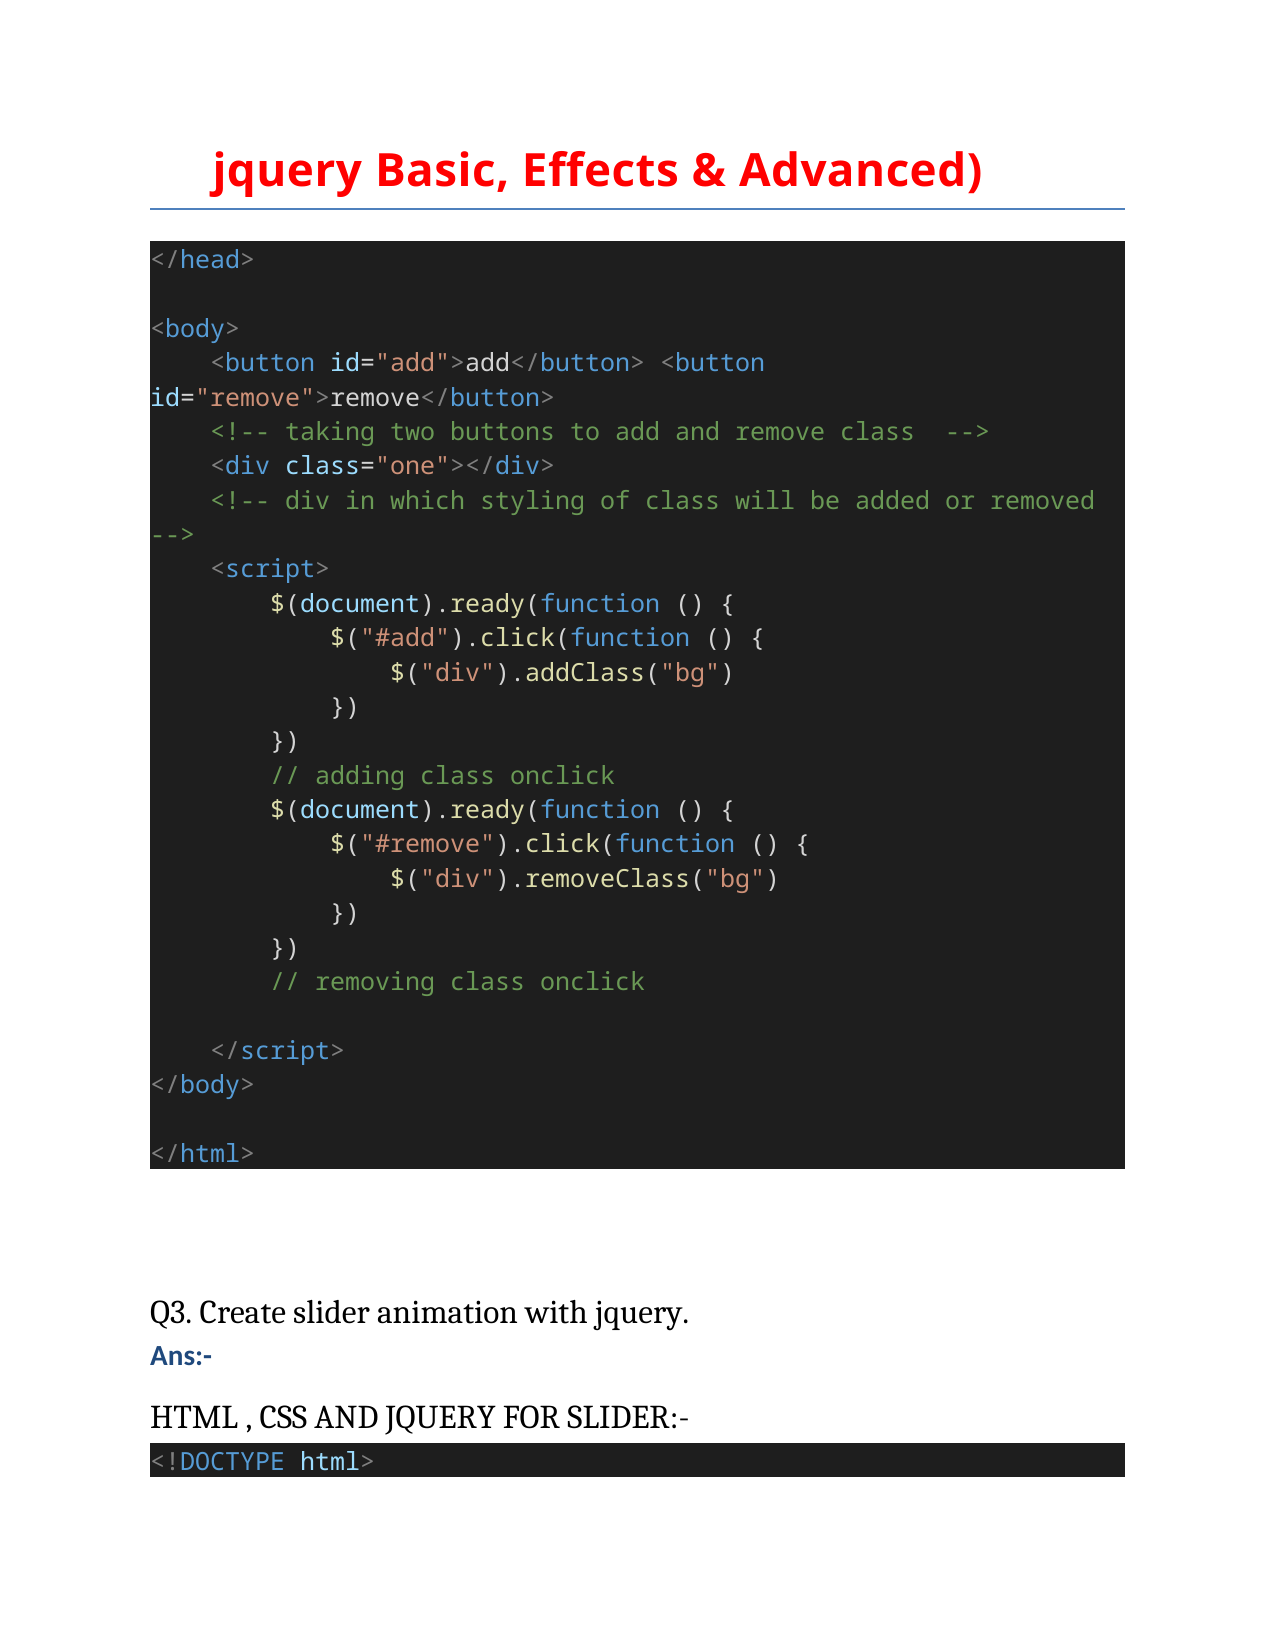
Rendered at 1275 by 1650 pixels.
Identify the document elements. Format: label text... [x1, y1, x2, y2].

text <!-- taking two buttons to add and remove class --> [150, 413, 1125, 448]
text }) [150, 929, 1125, 963]
text $(document).ready(function () { [150, 791, 1125, 826]
text </html> [150, 1135, 1125, 1169]
text $("div").addClass("bg") [150, 654, 1125, 688]
text <!-- div in which styling of class will be added or removed --> [150, 482, 1125, 551]
text </body> [150, 1066, 1125, 1101]
text </script> [150, 1032, 1125, 1066]
text // removing class onclick [150, 963, 1125, 998]
text <body> [150, 310, 1125, 344]
text <div class="one"></div> [150, 448, 1125, 482]
text $(document).ready(function () { [150, 585, 1125, 619]
text <!DOCTYPE html> [150, 1443, 1125, 1477]
text }) [150, 894, 1125, 929]
text $("#add").click(function () { [150, 619, 1125, 654]
text $("div").removeClass("bg") [150, 860, 1125, 894]
text $("#remove").click(function () { [150, 826, 1125, 860]
text <script> [150, 551, 1125, 585]
text }) [150, 723, 1125, 757]
text Ans:- [150, 1337, 1125, 1373]
text <button id="add">add</button> <button id="remove">remove</button> [150, 344, 1125, 413]
text </head> [150, 241, 1125, 276]
text // adding class onclick [150, 757, 1125, 791]
subtitle Q3. Create slider animation with jquery. [150, 1293, 1125, 1331]
subtitle HTML , CSS AND JQUERY FOR SLIDER:- [150, 1399, 1125, 1437]
text }) [150, 688, 1125, 723]
